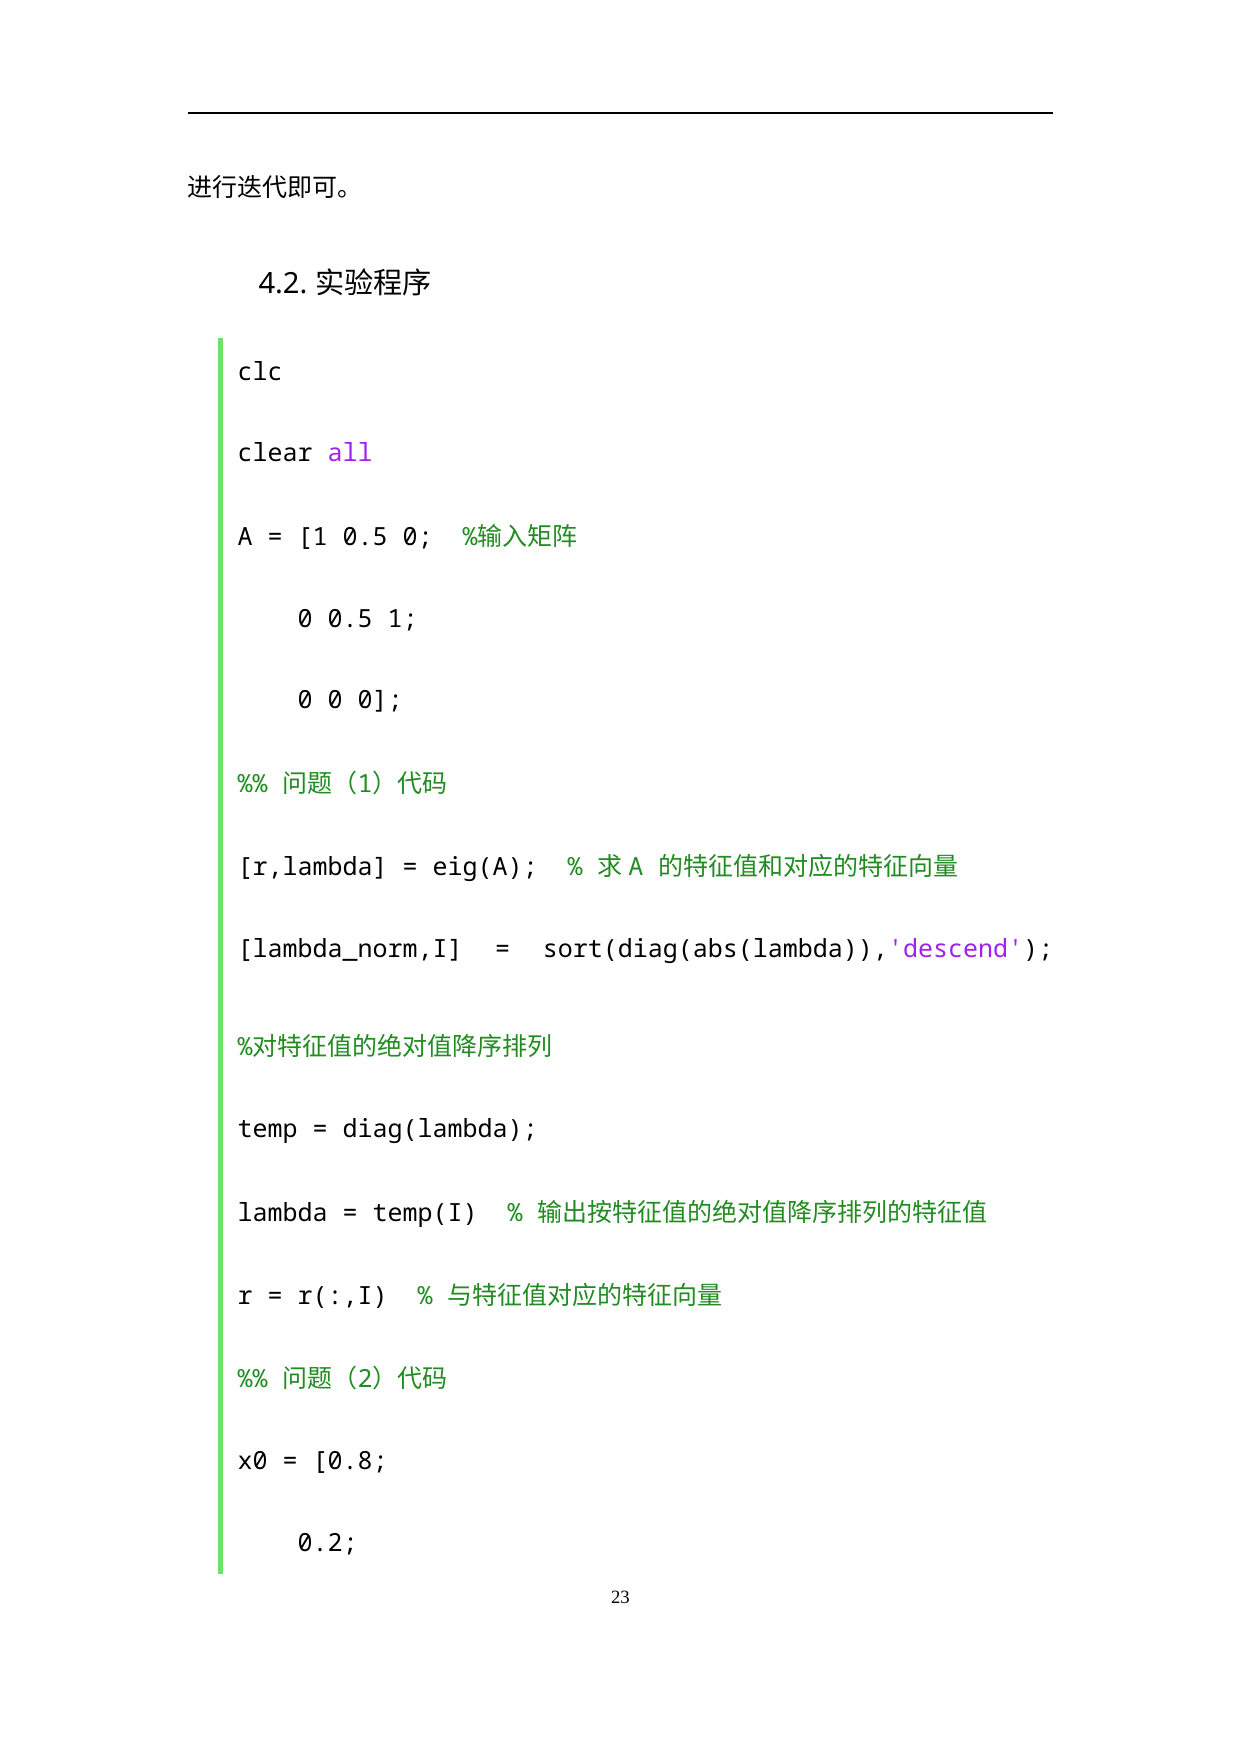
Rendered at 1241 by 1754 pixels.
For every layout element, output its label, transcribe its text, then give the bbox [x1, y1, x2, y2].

text 0 0 0]; [223, 667, 1053, 732]
text lambda = temp(I) % 输出按特征值的绝对值降序排列的特征值 [223, 1178, 1053, 1243]
text [r,lambda] = eig(A); % 求 A 的特征值和对应的特征向量 [223, 832, 1053, 897]
subtitle 实验程序 [258, 249, 1053, 314]
text r = r(:,I) % 与特征值对应的特征向量 [223, 1261, 1053, 1326]
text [187, 153, 1053, 218]
text temp = diag(lambda); [223, 1096, 1053, 1161]
text clear all [223, 420, 1053, 485]
text x0 = [0.8; [223, 1427, 1053, 1492]
text %% 问题（1）代码 [223, 749, 1053, 814]
text clc [223, 338, 1053, 403]
text 0 0.5 1; [223, 585, 1053, 650]
text 0.2; [223, 1509, 1053, 1574]
text A = [1 0.5 0; %输入矩阵 [223, 502, 1053, 567]
text %% 问题（2）代码 [223, 1344, 1053, 1409]
text [lambda_norm,I] = sort(diag(abs(lambda)),'descend'); %对特征值的绝对值降序排列 [223, 915, 1053, 1077]
